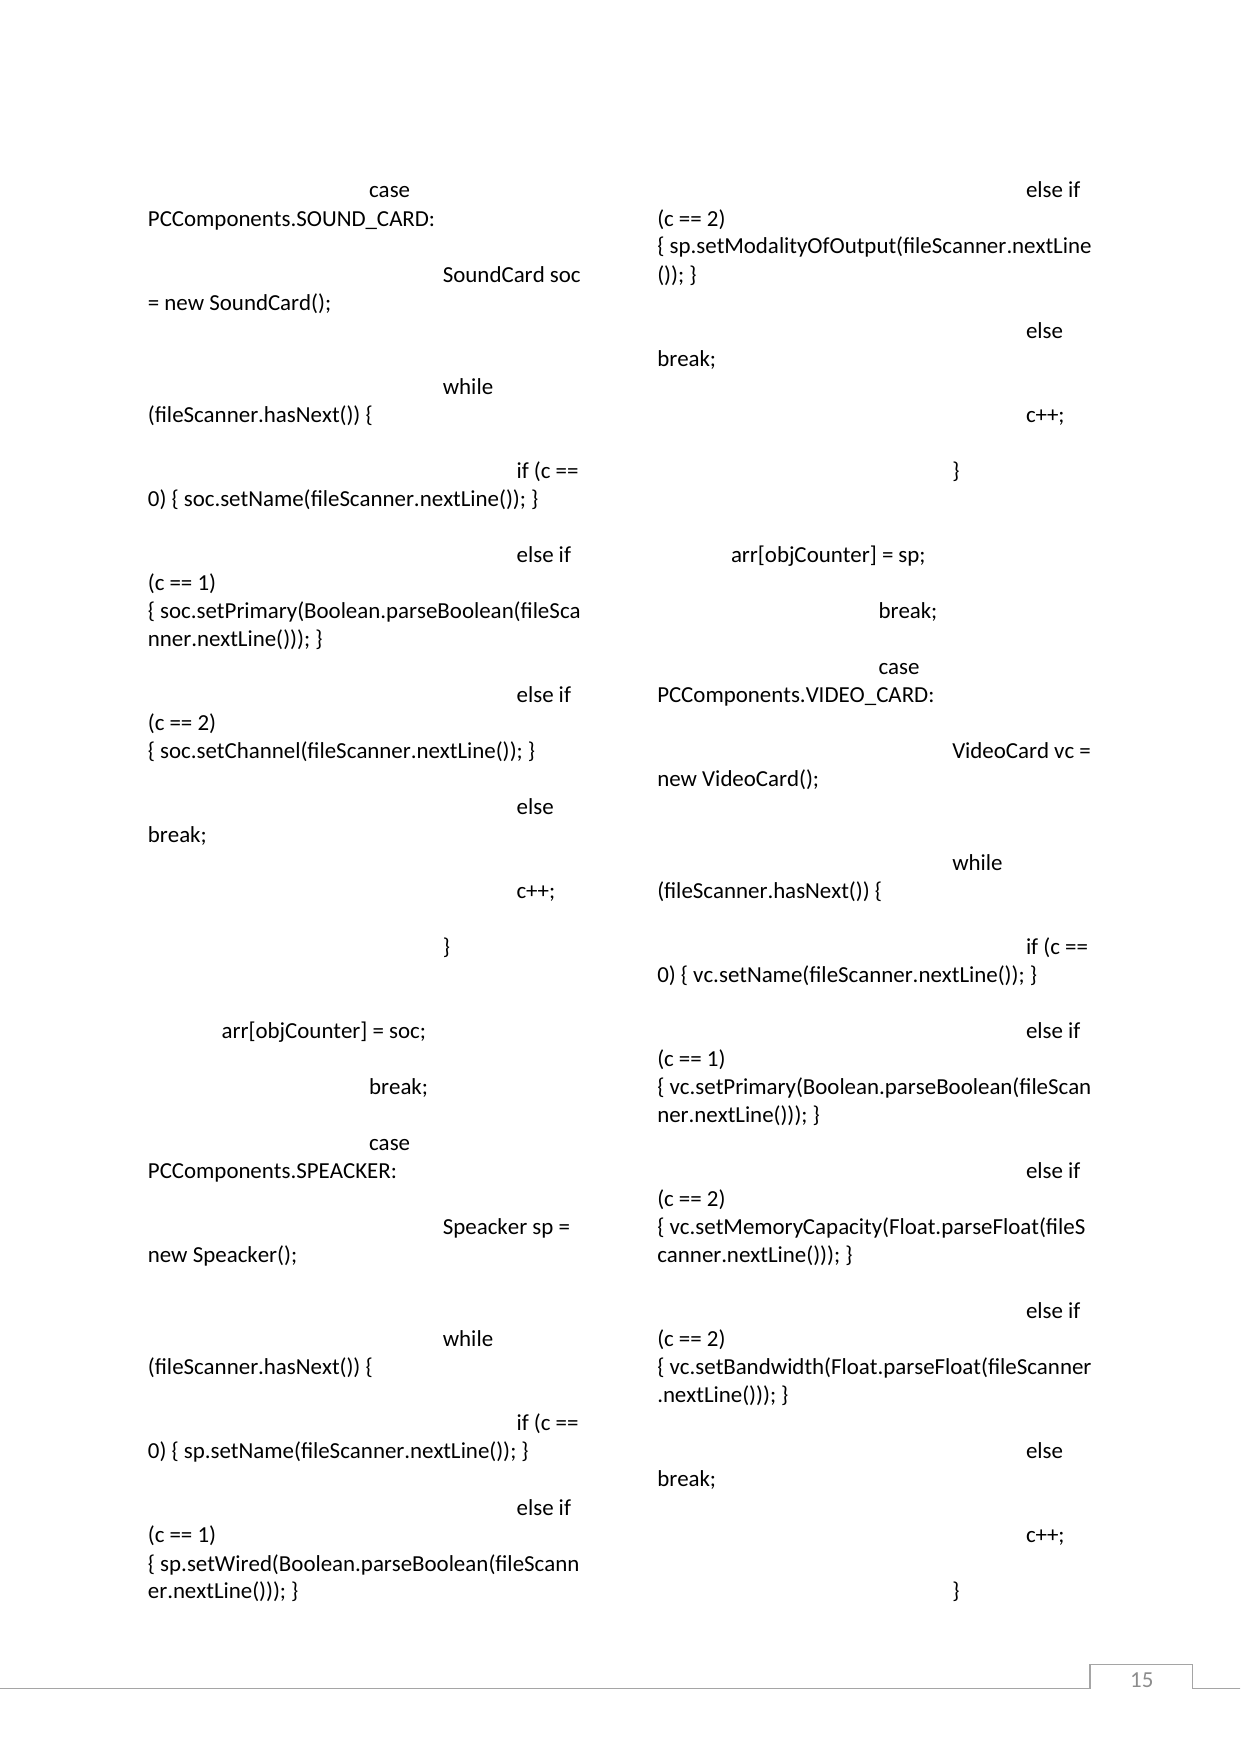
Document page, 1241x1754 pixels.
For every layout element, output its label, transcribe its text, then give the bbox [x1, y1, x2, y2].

text while (fileScanner.hasNext()) { [148, 344, 583, 428]
text while (fileScanner.hasNext()) { [148, 1296, 583, 1381]
text else break; [657, 288, 1093, 372]
text else if (c == 2) { vc.setBandwidth(Float.parseFloat(fileScanner.nextLine())); } [657, 1268, 1093, 1408]
text if (c == 0) { sp.setName(fileScanner.nextLine()); } [148, 1381, 583, 1464]
text if (c == 0) { soc.setName(fileScanner.nextLine()); } [148, 428, 583, 512]
text else break; [148, 764, 583, 848]
text c++; [657, 1493, 1093, 1549]
text SoundCard soc = new SoundCard(); [148, 232, 583, 316]
text else break; [657, 1408, 1093, 1493]
text } [148, 904, 583, 960]
text else if (c == 1) { soc.setPrimary(Boolean.parseBoolean(fileScanner.nextLine())); } [148, 512, 583, 652]
text else if (c == 1) { sp.setWired(Boolean.parseBoolean(fileScanner.nextLine())); } [148, 1464, 583, 1605]
text case PCComponents.SOUND_CARD: [148, 148, 583, 232]
text c++; [657, 372, 1093, 428]
text arr[objCounter] = soc; [148, 960, 583, 1044]
text case PCComponents.VIDEO_CARD: [657, 624, 1093, 708]
text Speacker sp = new Speacker(); [148, 1184, 583, 1268]
text else if (c == 2) { sp.setModalityOfOutput(fileScanner.nextLine()); } [657, 148, 1093, 288]
text else if (c == 2) { soc.setChannel(fileScanner.nextLine()); } [148, 652, 583, 764]
text } [657, 428, 1093, 484]
text } [657, 1549, 1093, 1605]
text break; [657, 568, 1093, 624]
text else if (c == 1) { vc.setPrimary(Boolean.parseBoolean(fileScanner.nextLine())); } [657, 988, 1093, 1128]
text break; [148, 1044, 583, 1100]
text c++; [148, 848, 583, 904]
text while (fileScanner.hasNext()) { [657, 820, 1093, 904]
text arr[objCounter] = sp; [657, 484, 1093, 568]
text VideoCard vc = new VideoCard(); [657, 708, 1093, 792]
text if (c == 0) { vc.setName(fileScanner.nextLine()); } [657, 904, 1093, 988]
text else if (c == 2) { vc.setMemoryCapacity(Float.parseFloat(fileScanner.nextLine())); } [657, 1128, 1093, 1268]
text case PCComponents.SPEACKER: [148, 1100, 583, 1184]
